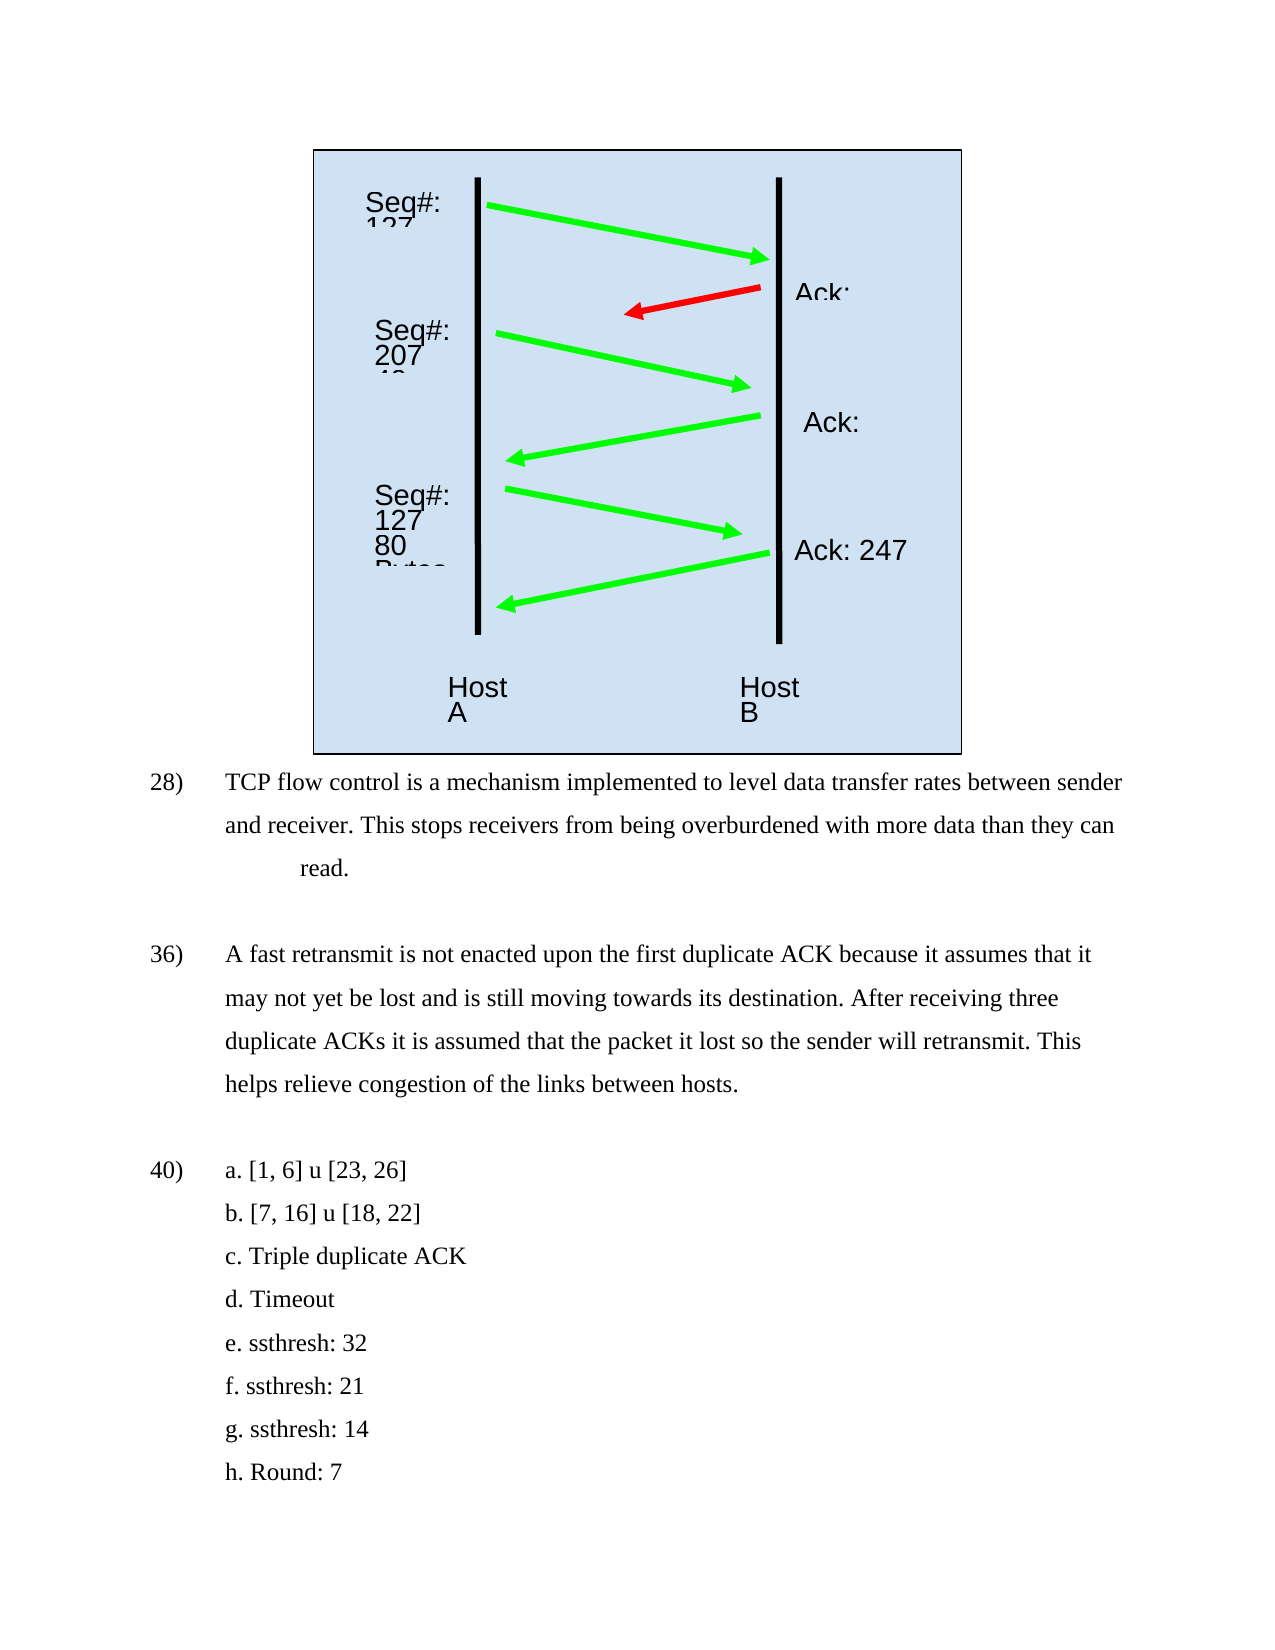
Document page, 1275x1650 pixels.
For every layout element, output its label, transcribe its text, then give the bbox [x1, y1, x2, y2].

text h. Round: 7 [150, 1457, 1125, 1486]
text 40) a. [1, 6] u [23, 26] [150, 1155, 1125, 1184]
text c. Triple duplicate ACK [150, 1241, 1125, 1270]
text 36) A fast retransmit is not enacted upon the first duplicate ACK because it assumes that it [150, 939, 1125, 968]
text e. ssthresh: 32 [150, 1328, 1125, 1356]
text b. [7, 16] u [18, 22] [150, 1198, 1125, 1227]
text 28) TCP flow control is a mechanism implemented to level data transfer rates between sender [150, 767, 1125, 796]
text f. ssthresh: 21 [150, 1371, 1125, 1399]
text duplicate ACKs it is assumed that the packet it lost so the sender will retransmit. This helps relieve congestion of the links between hosts. [225, 1026, 1125, 1098]
text may not yet be lost and is still moving towards its destination. After receiving three [150, 983, 1125, 1011]
text and receiver. This stops receivers from being overburdened with more data than they can read. [225, 810, 1125, 882]
text d. Timeout [150, 1284, 1125, 1313]
text g. ssthresh: 14 [150, 1414, 1125, 1443]
